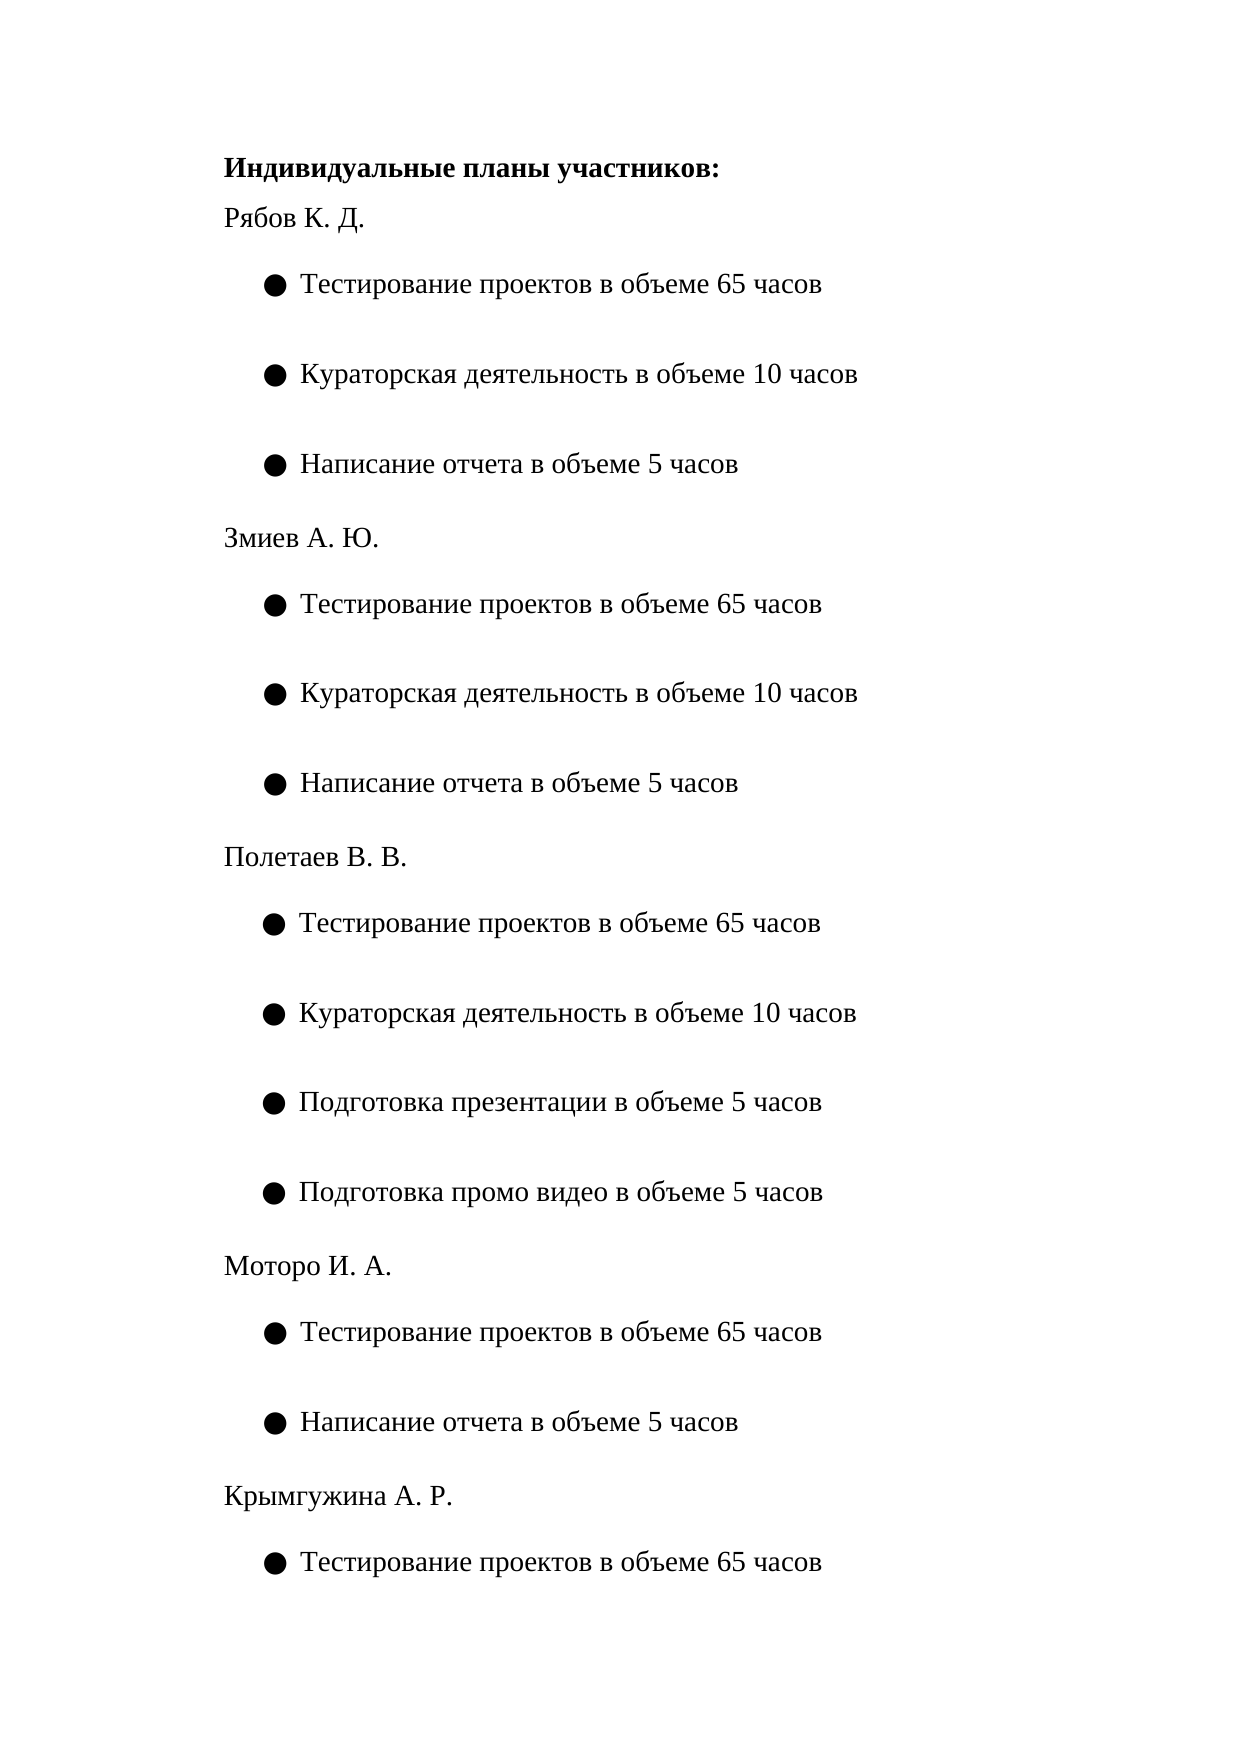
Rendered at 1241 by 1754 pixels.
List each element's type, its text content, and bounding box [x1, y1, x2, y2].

text Крымгужина А. Р. [150, 1478, 1124, 1511]
text Индивидуальные планы участников: [150, 150, 1124, 183]
text Моторо И. А. [150, 1248, 1124, 1282]
list Кураторская деятельность в объеме 10 часов [262, 340, 1124, 400]
list Тестирование проектов в объеме 65 часов [262, 570, 1124, 630]
list Тестирование проектов в объеме 65 часов [262, 1298, 1124, 1358]
list Написание отчета в объеме 5 часов [262, 749, 1124, 809]
list Тестирование проектов в объеме 65 часов [261, 889, 1124, 949]
text Змиев А. Ю. [150, 520, 1124, 553]
list Тестирование проектов в объеме 65 часов [262, 251, 1124, 310]
list Написание отчета в объеме 5 часов [262, 1388, 1124, 1448]
list Кураторская деятельность в объеме 10 часов [261, 979, 1124, 1039]
list Подготовка промо видео в объеме 5 часов [261, 1158, 1124, 1218]
list Написание отчета в объеме 5 часов [262, 430, 1124, 490]
text Полетаев В. В. [150, 839, 1124, 873]
list Подготовка презентации в объеме 5 часов [261, 1069, 1124, 1128]
text Рябов К. Д. [150, 200, 1124, 234]
list Тестирование проектов в объеме 65 часов [262, 1528, 1124, 1588]
list Кураторская деятельность в объеме 10 часов [262, 660, 1124, 719]
